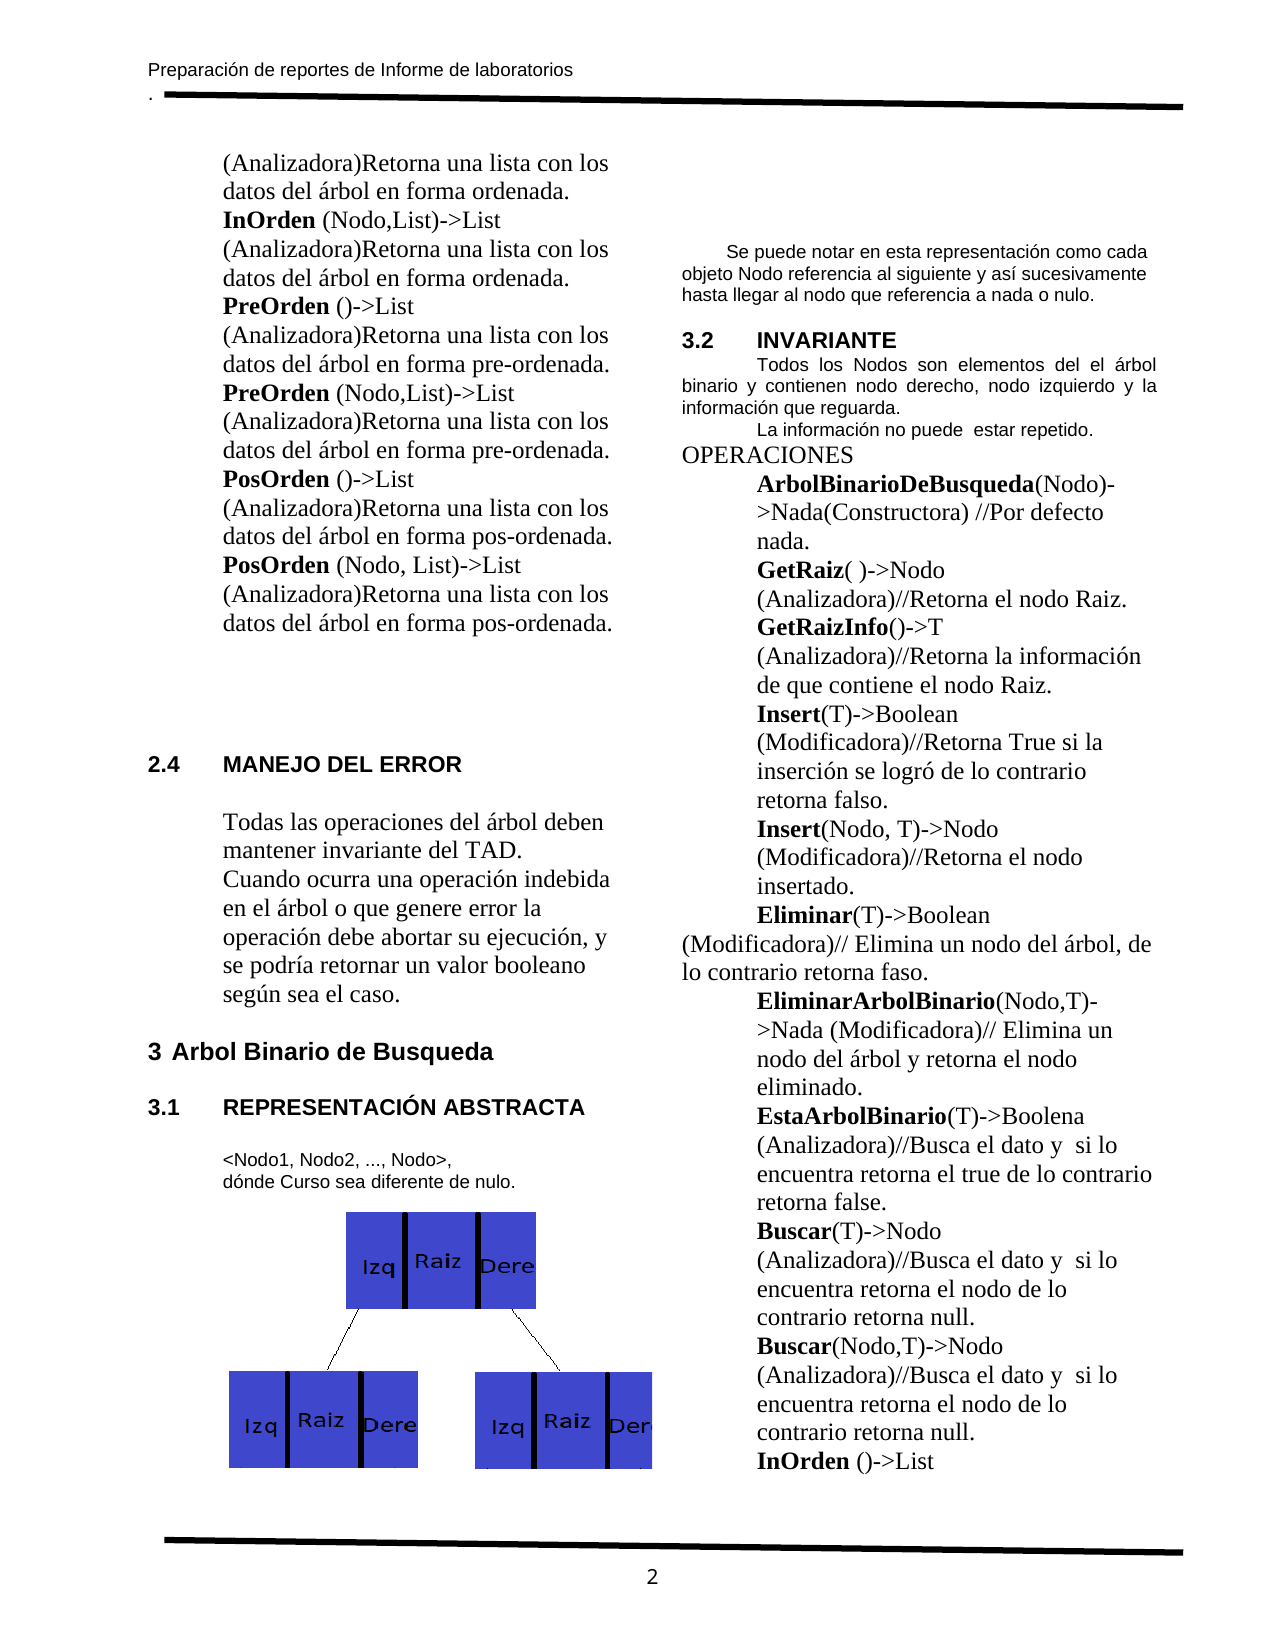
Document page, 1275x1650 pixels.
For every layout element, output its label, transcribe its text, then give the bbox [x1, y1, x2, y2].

subtitle Arbol Binario de Busqueda [148, 1037, 623, 1065]
text (Analizadora)//Busca el dato y si lo encuentra retorna el true de lo contrario retorna false. [757, 1130, 1157, 1216]
text (Modificadora)// Elimina un nodo del árbol, de lo contrario retorna faso. [682, 929, 1157, 986]
text InOrden (Nodo,List)->List [223, 205, 623, 234]
text EliminarArbolBinario(Nodo,T)->Nada (Modificadora)// Elimina un nodo del árbol y retorna el nodo eliminado. [757, 986, 1157, 1101]
text EstaArbolBinario(T)->Boolena [757, 1101, 1157, 1130]
text (Analizadora)Retorna una lista con los datos del árbol en forma pos-ordenada. [223, 579, 623, 636]
text PreOrden (Nodo,List)->List [223, 378, 623, 406]
text (Analizadora)//Retorna el nodo Raiz. [757, 584, 1157, 612]
text Cuando ocurra una operación indebida en el árbol o que genere error la operación debe abortar su ejecución, y se podría retornar un valor booleano según sea el caso. [223, 864, 623, 1008]
text Eliminar(T)->Boolean [757, 900, 1157, 929]
text Se puede notar en esta representación como cada objeto Nodo referencia al siguiente y así sucesivamente hasta llegar al nodo que referencia a nada o nulo. [682, 241, 1157, 306]
text Buscar(Nodo,T)->Nodo [757, 1331, 1157, 1360]
text Todas las operaciones del árbol deben mantener invariante del TAD. [223, 807, 623, 864]
text (Modificadora)//Retorna True si la inserción se logró de lo contrario retorna falso. [757, 727, 1157, 814]
picture [222, 1192, 653, 1509]
text <Nodo1, Nodo2, ..., Nodo>, [223, 1149, 623, 1171]
text PosOrden (Nodo, List)->List [223, 550, 623, 579]
text OPERACIONES [682, 440, 1157, 469]
text La información no puede estar repetido. [682, 418, 1157, 440]
text Todos los Nodos son elementos del el árbol binario y contienen nodo derecho, nodo izquierdo y la información que reguarda. [682, 354, 1157, 418]
text InOrden ()->List [757, 1446, 1157, 1475]
text PreOrden ()->List [223, 291, 623, 320]
text PosOrden ()->List [223, 464, 623, 493]
subtitle INVARIANTE [682, 327, 1157, 354]
text Insert(T)->Boolean [757, 699, 1157, 727]
text (Analizadora)Retorna una lista con los datos del árbol en forma ordenada. [223, 234, 623, 291]
text (Analizadora)Retorna una lista con los datos del árbol en forma pre-ordenada. [223, 320, 623, 378]
subtitle MANEJO DEL ERROR [148, 751, 623, 778]
text Insert(Nodo, T)->Nodo [757, 814, 1157, 842]
text (Analizadora)Retorna una lista con los datos del árbol en forma pre-ordenada. [223, 406, 623, 464]
subtitle REPRESENTACIÓN ABSTRACTA [148, 1094, 623, 1120]
text (Analizadora)Retorna una lista con los datos del árbol en forma ordenada. [223, 148, 623, 205]
text Buscar(T)->Nodo [757, 1216, 1157, 1245]
text GetRaizInfo()->T [757, 612, 1157, 641]
text dónde Curso sea diferente de nulo. [223, 1171, 623, 1192]
text (Analizadora)Retorna una lista con los datos del árbol en forma pos-ordenada. [223, 493, 623, 550]
text (Modificadora)//Retorna el nodo insertado. [757, 842, 1157, 900]
text GetRaiz( )->Nodo [757, 555, 1157, 584]
text (Analizadora)//Retorna la información de que contiene el nodo Raiz. [757, 641, 1157, 699]
text (Analizadora)//Busca el dato y si lo encuentra retorna el nodo de lo contrario retorna null. [757, 1360, 1157, 1446]
text (Analizadora)//Busca el dato y si lo encuentra retorna el nodo de lo contrario retorna null. [757, 1245, 1157, 1331]
text ArbolBinarioDeBusqueda(Nodo)->Nada(Constructora) //Por defecto nada. [757, 469, 1157, 555]
